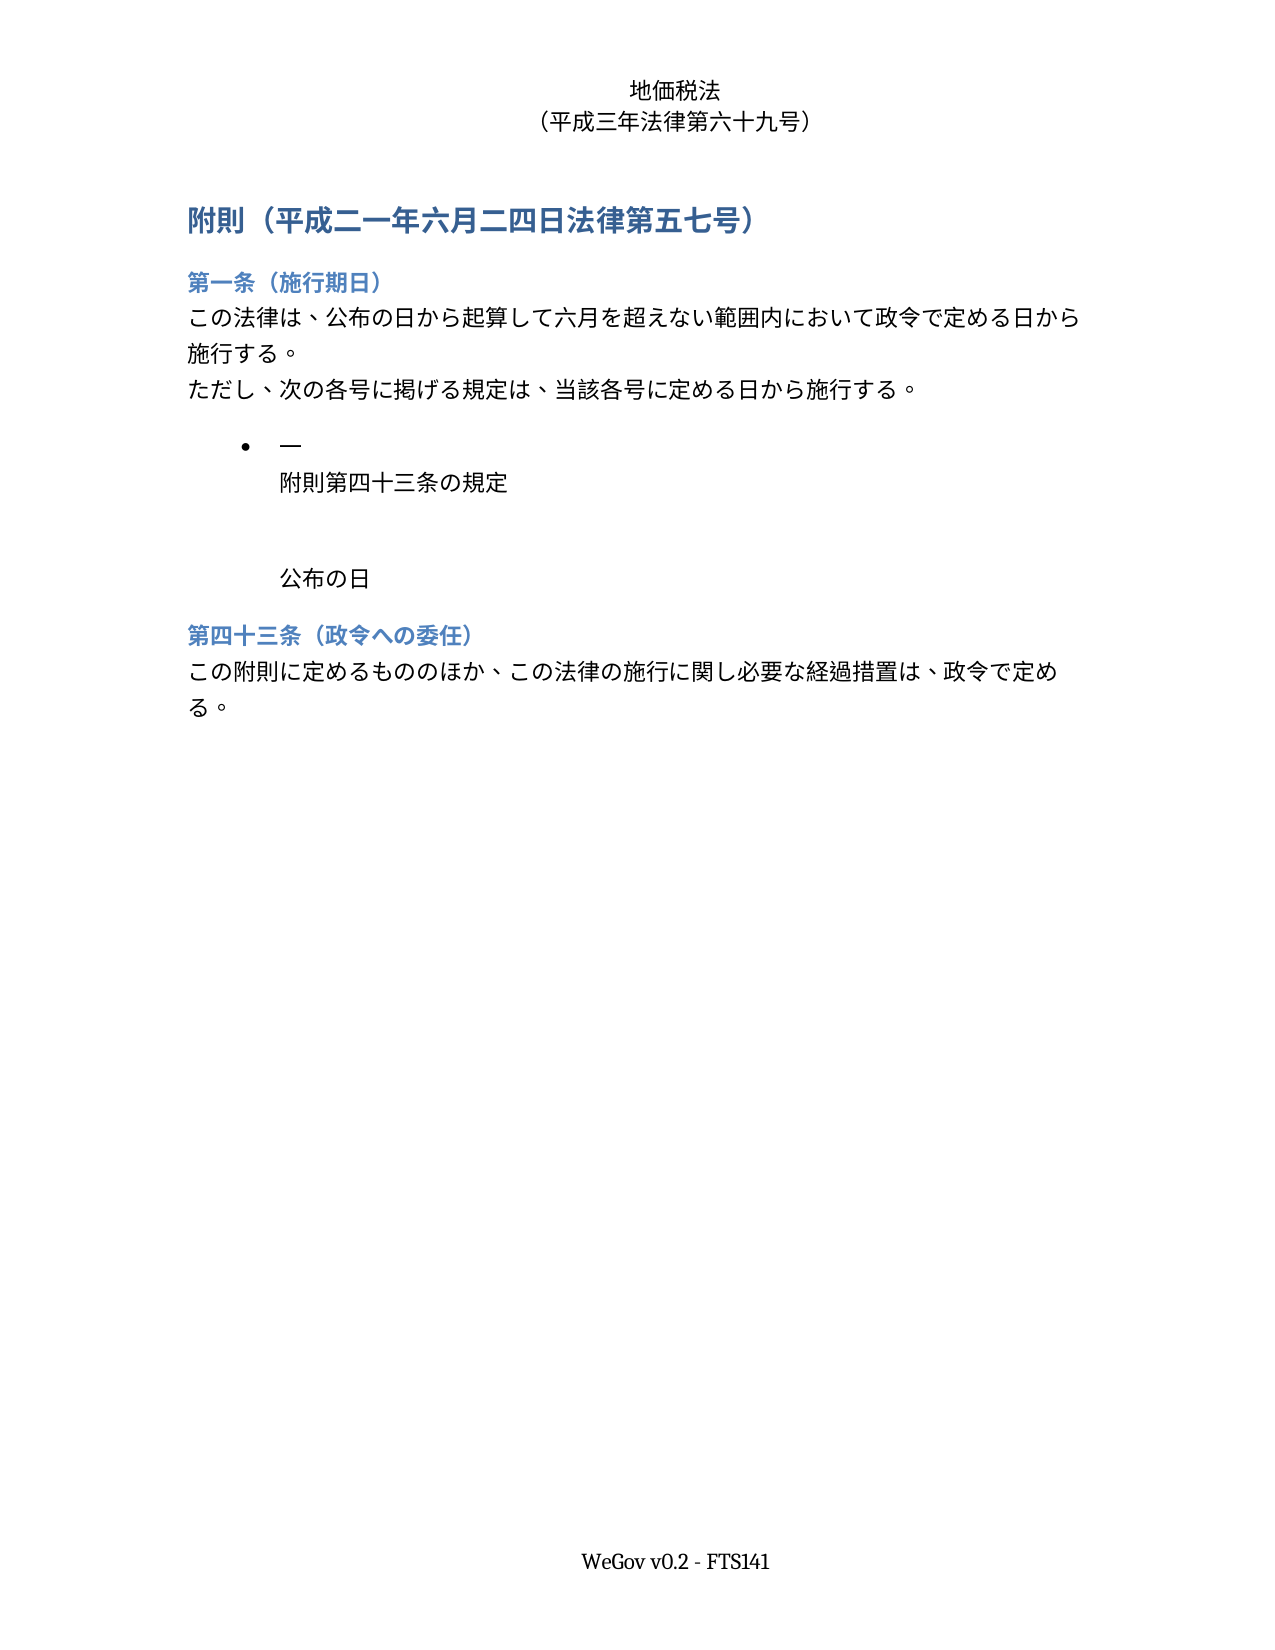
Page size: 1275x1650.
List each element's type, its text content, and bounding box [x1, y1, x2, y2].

subtitle 附則（平成二一年六月二四日法律第五七号） [187, 200, 1087, 240]
list 一 附則第四十三条の規定 公布の日 [242, 431, 1087, 594]
subtitle 第一条（施行期日） [187, 266, 1087, 298]
text この法律は、公布の日から起算して六月を超えない範囲内において政令で定める日から施行する。 ただし、次の各号に掲げる規定は、当該各号に定める日から施行する。 [187, 302, 1087, 406]
subtitle 第四十三条（政令への委任） [187, 620, 1087, 651]
text この附則に定めるもののほか、この法律の施行に関し必要な経過措置は、政令で定める。 [187, 656, 1087, 723]
